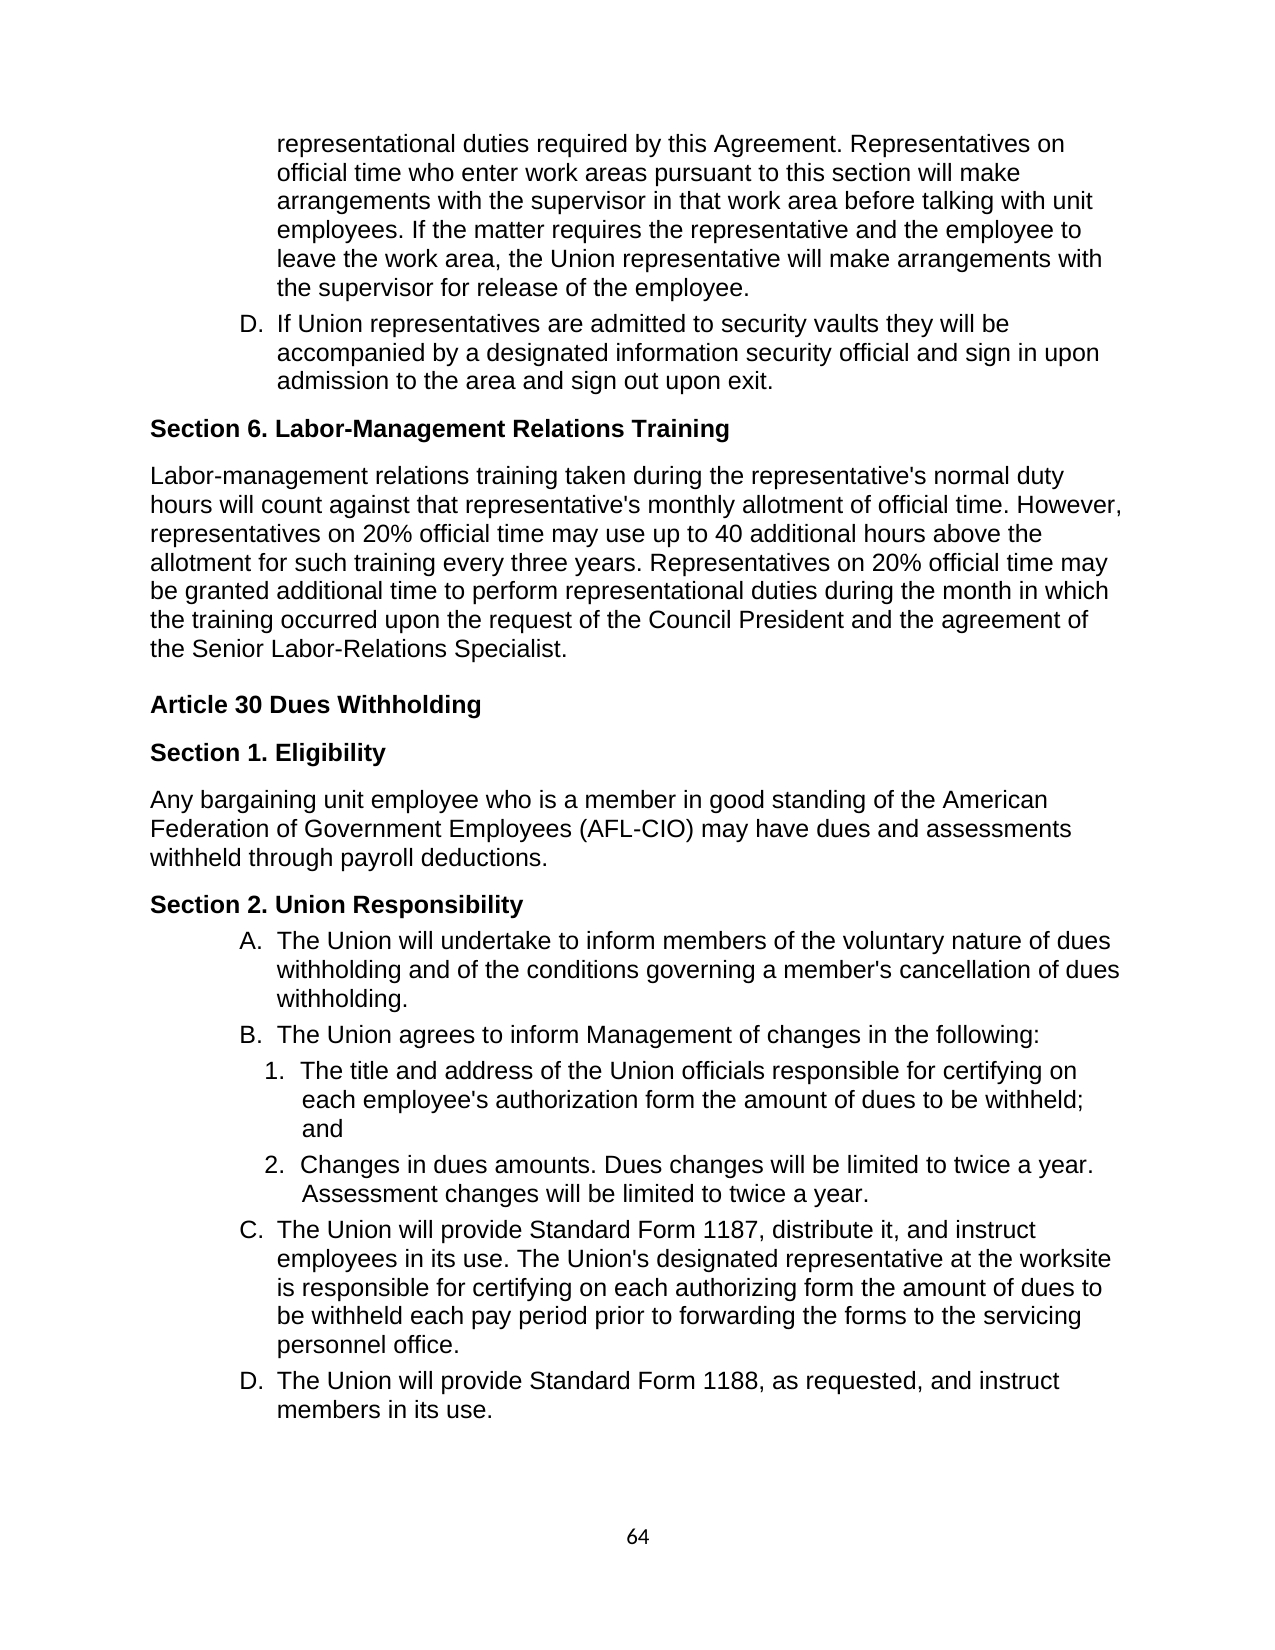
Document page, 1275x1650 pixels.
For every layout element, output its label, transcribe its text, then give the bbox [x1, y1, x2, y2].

list The title and address of the Union officials responsible for certifying on each employee's authorization form the amount of dues to be withheld; and [264, 1056, 1125, 1143]
text Section 2. Union Responsibility [150, 890, 1125, 919]
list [239, 129, 1125, 301]
text Any bargaining unit employee who is a member in good standing of the American Federation of Government Employees (AFL-CIO) may have dues and assessments withheld through payroll deductions. [150, 785, 1125, 871]
list The Union agrees to inform Management of changes in the following: [239, 1020, 1125, 1049]
text Labor-management relations training taken during the representative's normal duty hours will count against that representative's monthly allotment of official time. However, representatives on 20% official time may use up to 40 additional hours above the allotment for such training every three years. Representatives on 20% official time may be granted additional time to perform representational duties during the month in which the training occurred upon the request of the Council President and the agreement of the Senior Labor-Relations Specialist. [150, 461, 1125, 663]
list The Union will provide Standard Form 1187, distribute it, and instruct employees in its use. The Union's designated representative at the worksite is responsible for certifying on each authorizing form the amount of dues to be withheld each pay period prior to forwarding the forms to the servicing personnel office. [239, 1215, 1125, 1359]
list The Union will provide Standard Form 1188, as requested, and instruct members in its use. [239, 1366, 1125, 1424]
list If Union representatives are admitted to security vaults they will be accompanied by a designated information security official and sign in upon admission to the area and sign out upon exit. [239, 309, 1125, 395]
text Section 1. Eligibility [150, 738, 1125, 766]
text Article 30 Dues Withholding [150, 681, 1125, 719]
list Changes in dues amounts. Dues changes will be limited to twice a year. Assessment changes will be limited to twice a year. [264, 1150, 1125, 1208]
list The Union will undertake to inform members of the voluntary nature of dues withholding and of the conditions governing a member's cancellation of dues withholding. [239, 926, 1125, 1013]
text Section 6. Labor-Management Relations Training [150, 414, 1125, 443]
